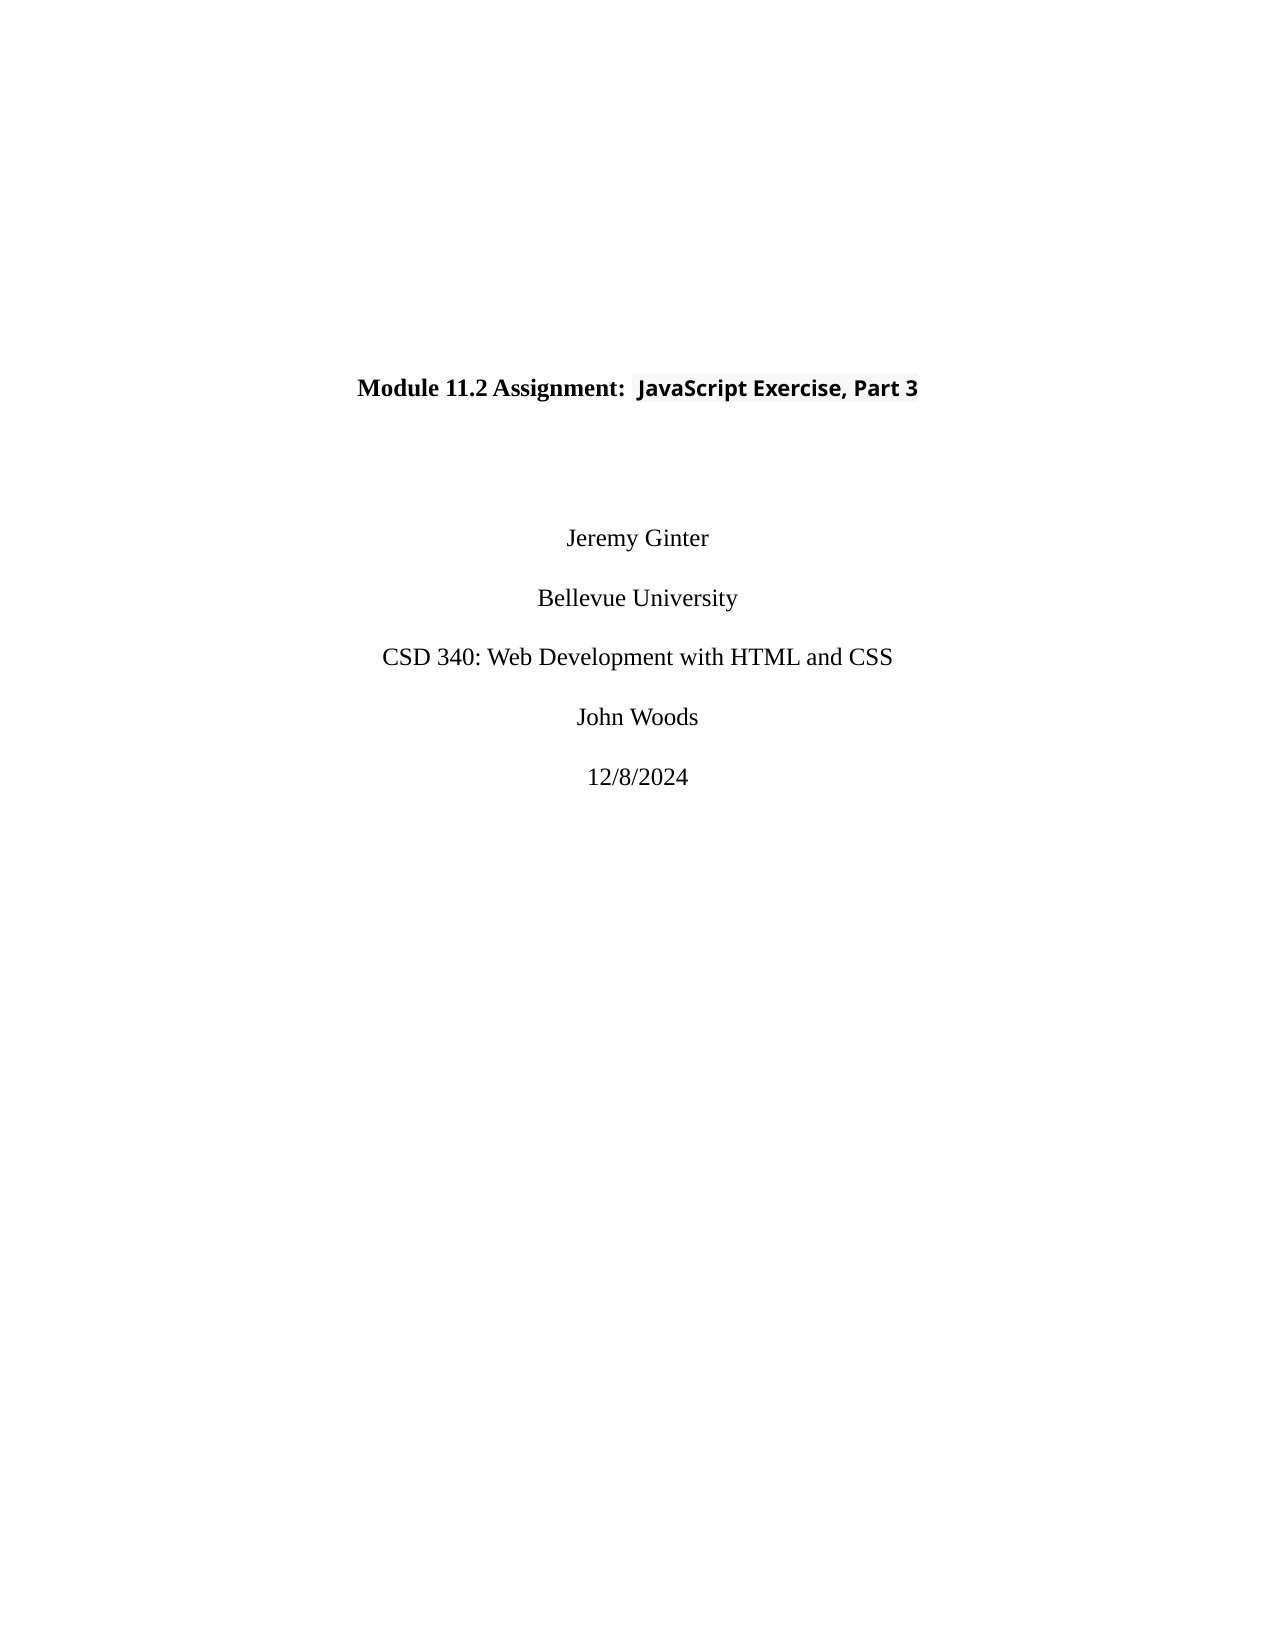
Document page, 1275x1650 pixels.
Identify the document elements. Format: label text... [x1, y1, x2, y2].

text Module 11.2 Assignment: JavaScript Exercise, Part 3 [150, 372, 1125, 402]
text Bellevue University [150, 583, 1125, 611]
text CSD 340: Web Development with HTML and CSS [150, 642, 1125, 671]
text John Woods [150, 702, 1125, 731]
text Jeremy Ginter [150, 523, 1125, 552]
text 12/8/2024 [150, 762, 1125, 821]
